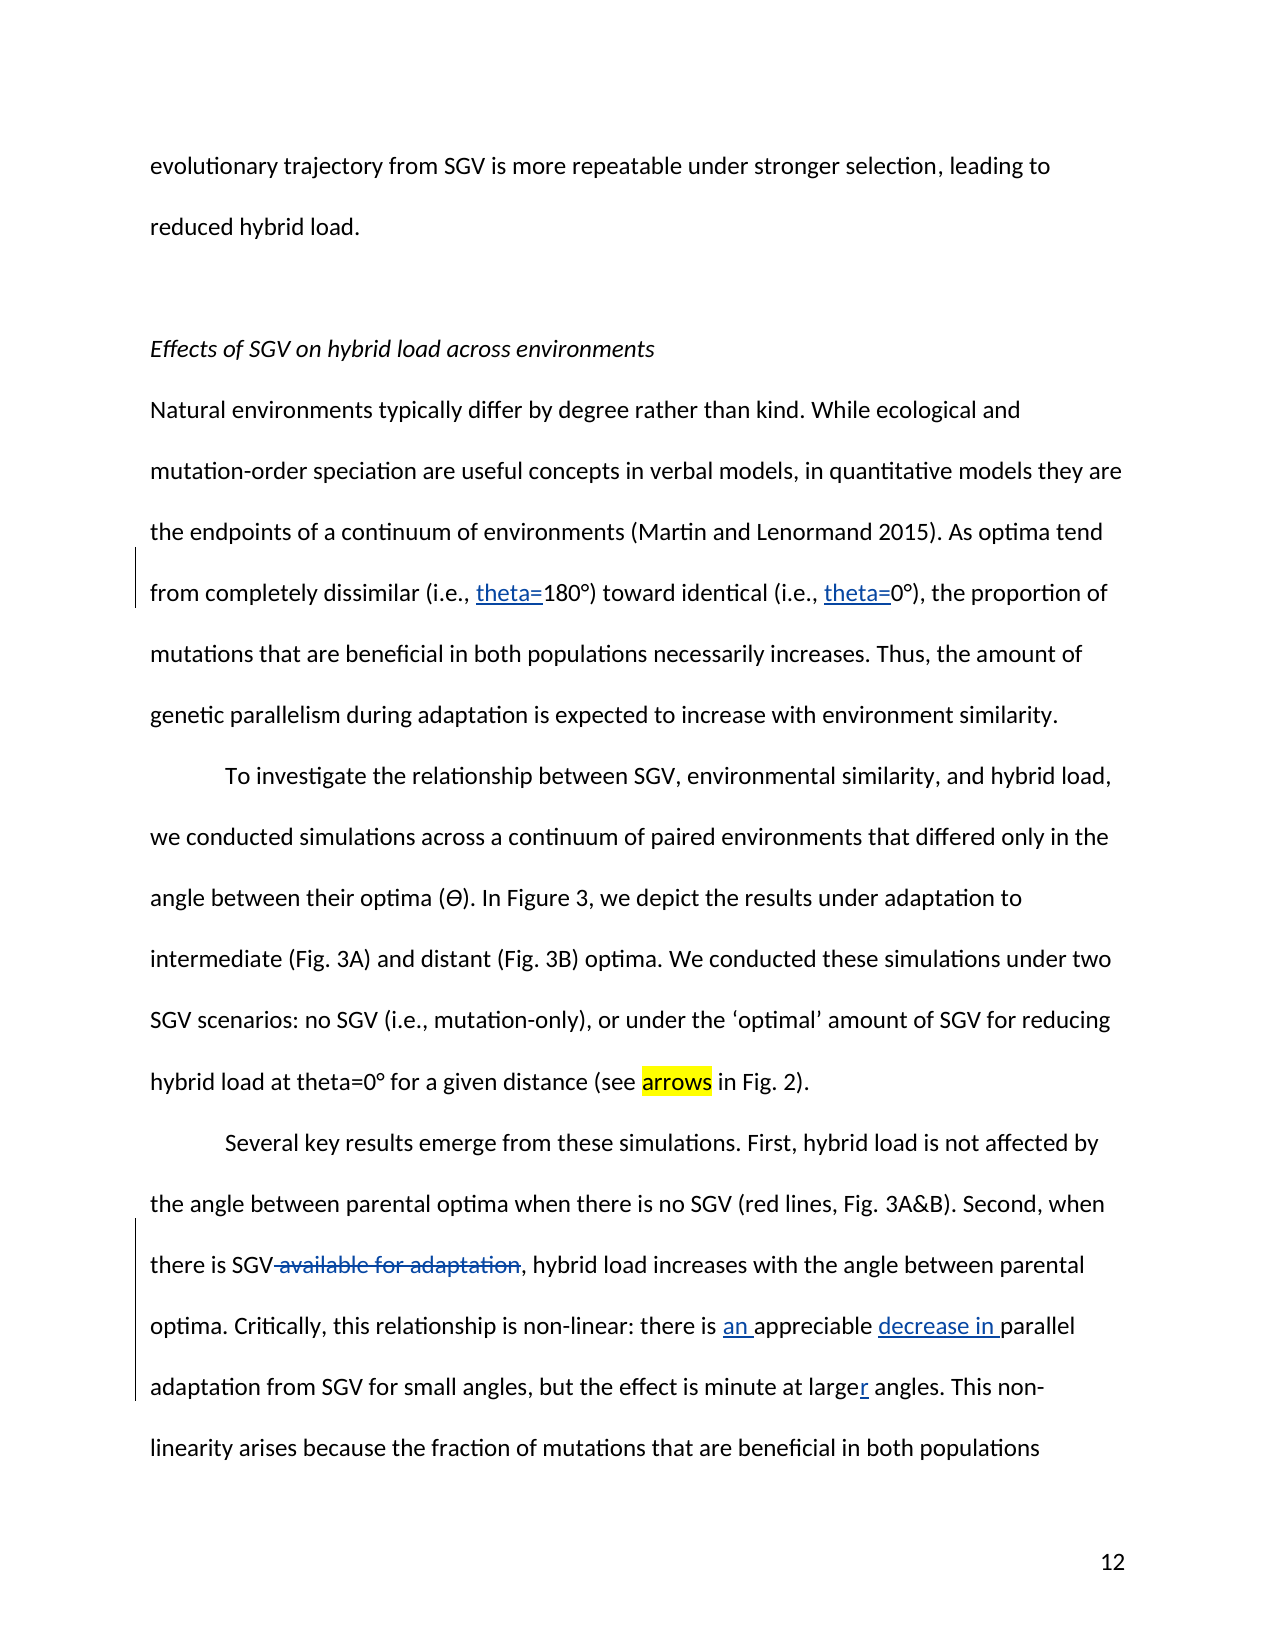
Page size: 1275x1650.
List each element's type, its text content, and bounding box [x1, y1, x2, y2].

text Effects of SGV on hybrid load across environments Natural environments typically differ by degree rather than kind. While ecological and mutation-order speciation are useful concepts in verbal models, in quantitative models they are the endpoints of a continuum of environments (Martin and Lenormand 2015). As optima tend from completely dissimilar (i.e., 180°) toward identical (i.e., 0°), the proportion of mutations that are beneficial in both populations necessarily increases. Thus, the amount of genetic parallelism during adaptation is expected to increase with environment similarity. [150, 333, 1125, 730]
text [150, 150, 1125, 242]
text To investigate the relationship between SGV, environmental similarity, and hybrid load, we conducted simulations across a continuum of paired environments that differed only in the angle between their optima (ϴ). In Figure 3, we depict the results under adaptation to intermediate (Fig. 3A) and distant (Fig. 3B) optima. We conducted these simulations under two SGV scenarios: no SGV (i.e., mutation-only), or under the ‘optimal’ amount of SGV for reducing hybrid load at theta=0° for a given distance (see arrows in Fig. 2). [150, 760, 1125, 1096]
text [150, 1127, 1125, 1462]
